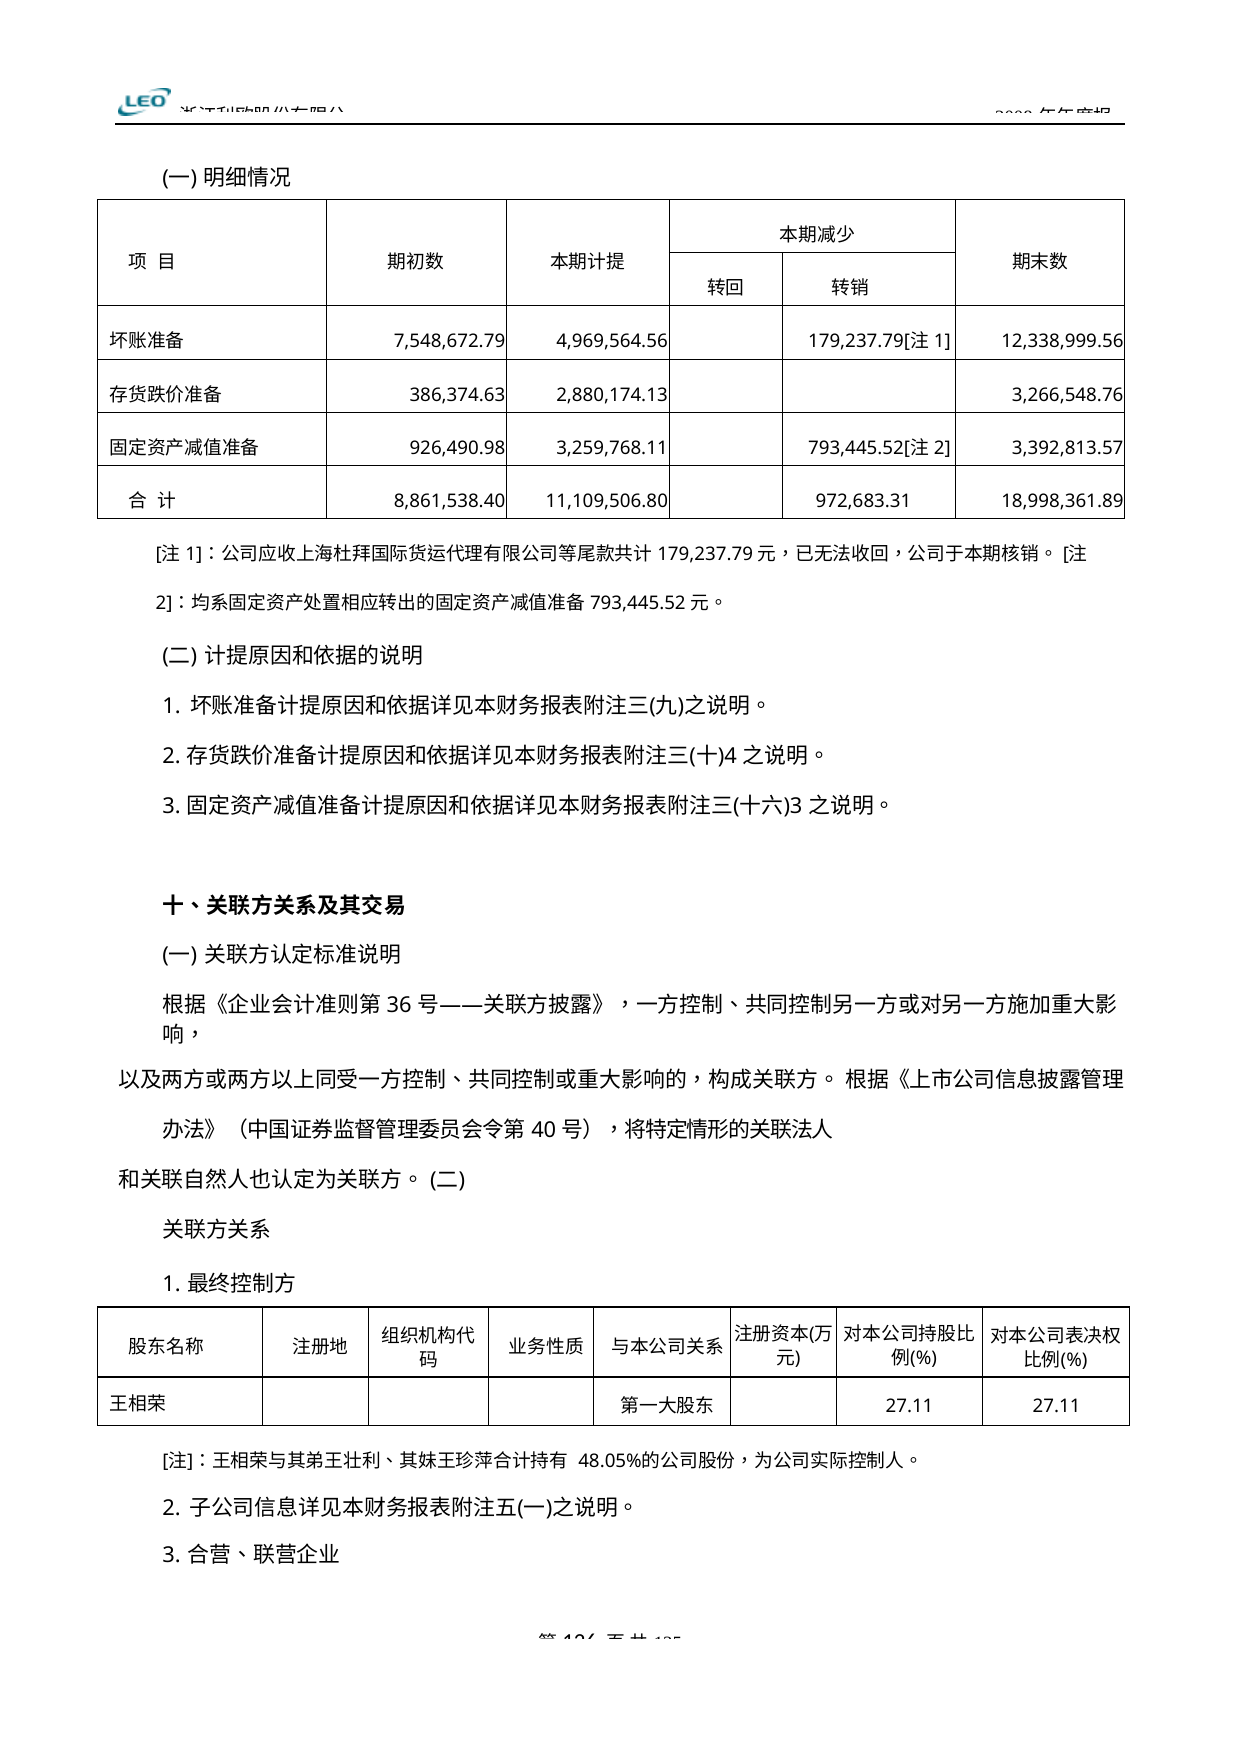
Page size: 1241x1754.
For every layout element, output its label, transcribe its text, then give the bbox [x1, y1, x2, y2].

text 3. 固定资产减值准备计提原因和依据详见本财务报表附注三(十六)3 之说明。 [162, 790, 1093, 819]
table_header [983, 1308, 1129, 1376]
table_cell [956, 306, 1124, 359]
text (一) 明细情况 [162, 162, 1093, 191]
text (一) 关联方认定标准说明 [162, 939, 1093, 969]
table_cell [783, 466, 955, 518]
text 和关联自然人也认定为关联方。 (二) 关联方关系 [118, 1164, 466, 1244]
text 十、关联方关系及其交易 [162, 890, 1093, 919]
text 1. 坏账准备计提原因和依据详见本财务报表附注三(九)之说明。 [162, 690, 1093, 719]
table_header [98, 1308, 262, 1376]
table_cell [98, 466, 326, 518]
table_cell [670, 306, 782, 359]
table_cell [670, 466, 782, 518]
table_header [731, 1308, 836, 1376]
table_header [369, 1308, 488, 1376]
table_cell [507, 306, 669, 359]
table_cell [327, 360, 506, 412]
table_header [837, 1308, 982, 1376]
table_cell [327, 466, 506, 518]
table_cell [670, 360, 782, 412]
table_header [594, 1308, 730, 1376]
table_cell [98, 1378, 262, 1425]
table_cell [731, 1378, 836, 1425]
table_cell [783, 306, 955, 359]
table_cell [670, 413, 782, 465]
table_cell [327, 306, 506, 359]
text 3. 合营、联营企业 [162, 1539, 1093, 1569]
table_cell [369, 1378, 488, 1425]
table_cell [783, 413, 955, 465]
text [注]：王相荣与其弟王壮利、其妹王珍萍合计持有 48.05%的公司股份，为公司实际控制人。 [162, 1447, 1093, 1473]
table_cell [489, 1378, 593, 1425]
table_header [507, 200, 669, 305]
text 2. 存货跌价准备计提原因和依据详见本财务报表附注三(十)4 之说明。 [162, 740, 1093, 769]
text 根据《企业会计准则第 36 号——关联方披露》，一方控制、共同控制另一方或对另一方施加重大影响， [162, 989, 1146, 1049]
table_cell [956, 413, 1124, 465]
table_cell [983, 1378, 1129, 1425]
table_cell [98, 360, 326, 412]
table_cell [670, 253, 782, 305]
text 1. 最终控制方 [162, 1268, 1093, 1298]
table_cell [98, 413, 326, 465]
text [注 1]：公司应收上海杜拜国际货运代理有限公司等尾款共计 179,237.79 元，已无法收回，公司于本期核销。 [注 2]：均系固定资产处置相应转出的固定资产减值准备 793,445.52 元。 [155, 540, 1093, 615]
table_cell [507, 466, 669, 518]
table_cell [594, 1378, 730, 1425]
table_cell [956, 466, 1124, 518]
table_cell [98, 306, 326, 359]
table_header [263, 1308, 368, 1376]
text 2. 子公司信息详见本财务报表附注五(一)之说明。 [162, 1492, 1093, 1522]
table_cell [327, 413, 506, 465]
text 以及两方或两方以上同受一方控制、共同控制或重大影响的，构成关联方。 根据《上市公司信息披露管理办法》（中国证券监督管理委员会令第 40 号），将特定情形的关联法人 [118, 1064, 1125, 1144]
picture [118, 88, 171, 116]
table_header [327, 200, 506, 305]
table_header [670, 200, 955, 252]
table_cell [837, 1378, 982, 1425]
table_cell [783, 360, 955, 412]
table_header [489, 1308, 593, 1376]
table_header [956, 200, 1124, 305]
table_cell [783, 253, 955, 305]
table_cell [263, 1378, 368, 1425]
text (二) 计提原因和依据的说明 [162, 640, 1093, 669]
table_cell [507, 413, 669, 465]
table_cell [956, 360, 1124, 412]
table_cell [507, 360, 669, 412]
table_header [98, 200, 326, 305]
